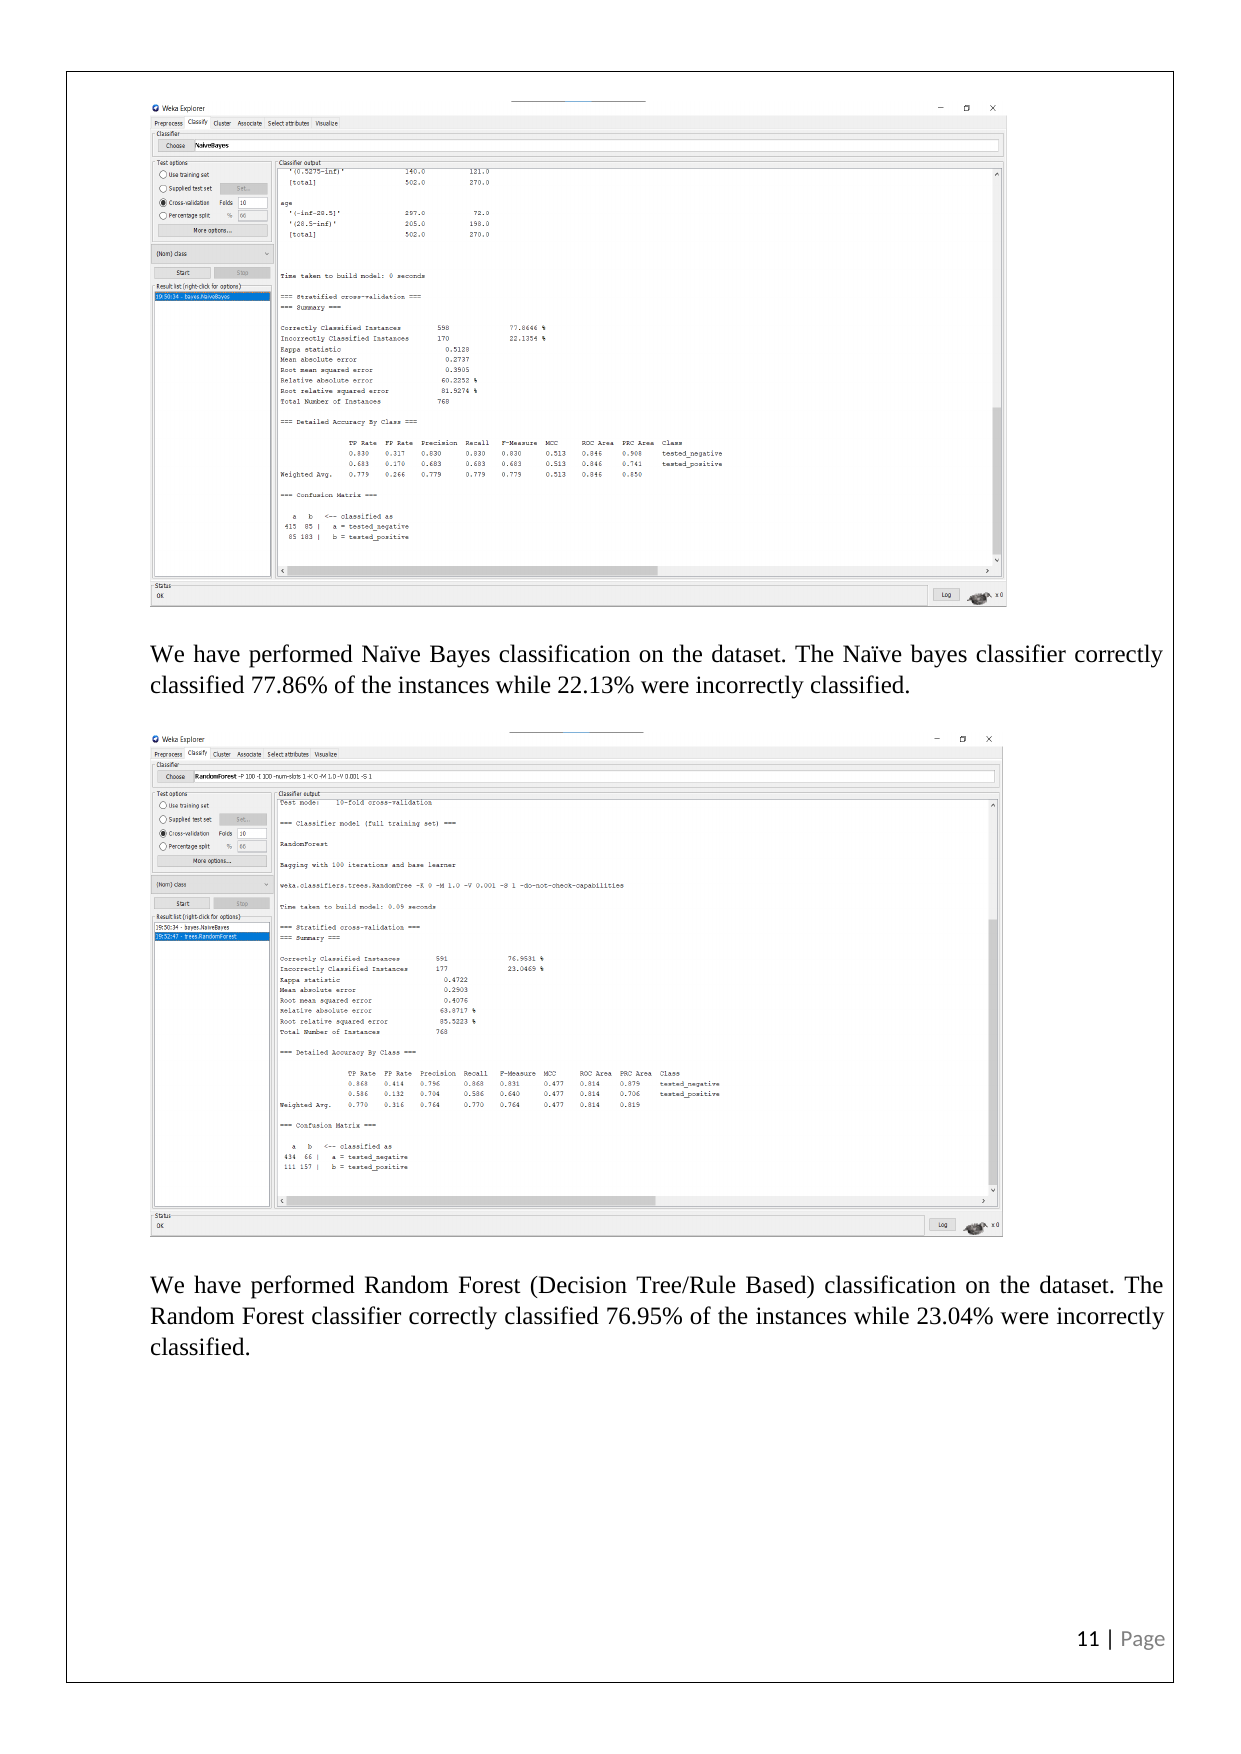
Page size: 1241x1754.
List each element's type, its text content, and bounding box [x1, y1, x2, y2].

picture [150, 101, 1007, 607]
picture [150, 732, 1003, 1237]
text We have performed Random Forest (Decision Tree/Rule Based) classification on the dataset. The Random Forest classifier correctly classified 76.95% of the instances while 23.04% were incorrectly classified. [150, 1270, 1165, 1361]
text We have performed Naïve Bayes classification on the dataset. The Naïve bayes classifier correctly classified 77.86% of the instances while 22.13% were incorrectly classified. [150, 639, 1165, 699]
